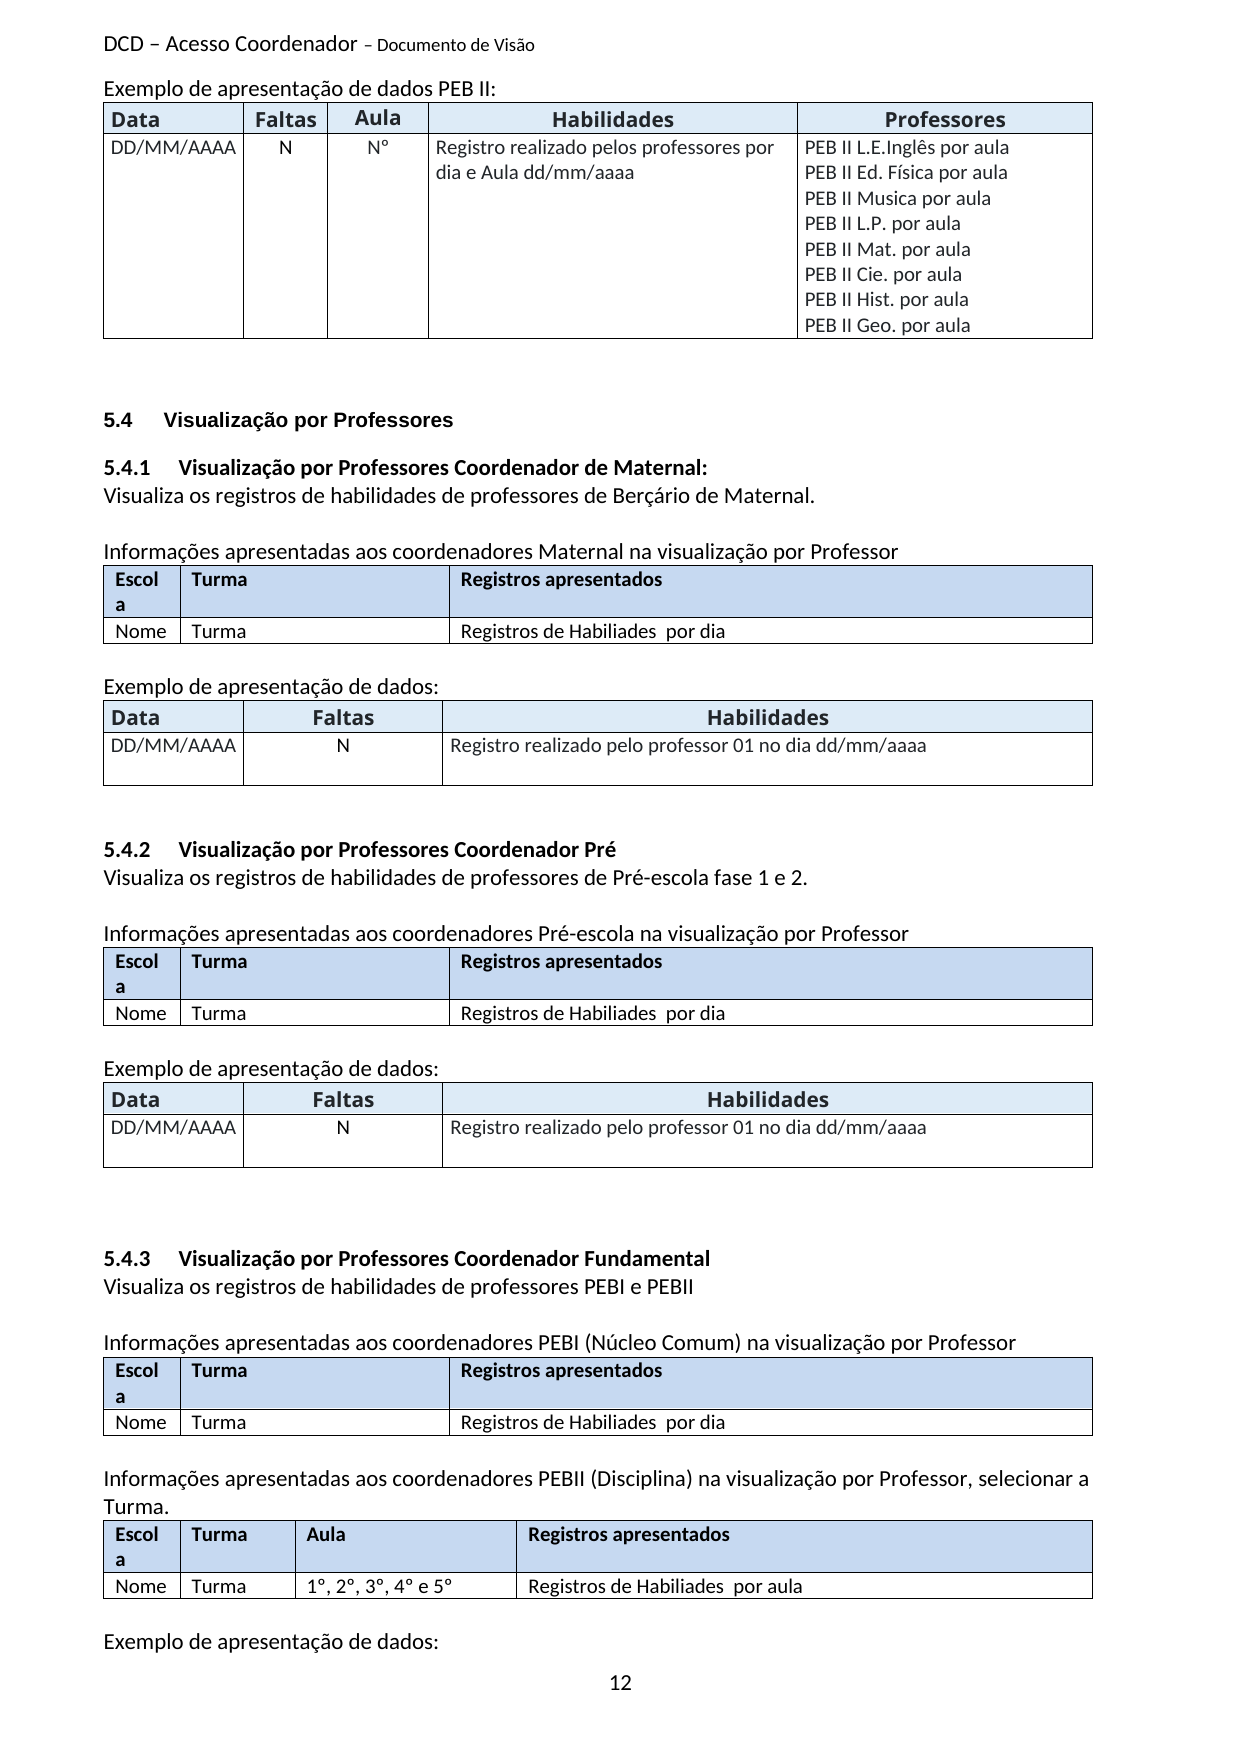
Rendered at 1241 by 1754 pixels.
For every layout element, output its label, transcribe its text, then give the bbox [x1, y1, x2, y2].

table_cell DD/MM/AAAA [104, 1115, 243, 1167]
table_header Escola [104, 1358, 180, 1408]
table_cell Turma [181, 1410, 449, 1435]
table_cell Registros de Habiliades por dia [450, 618, 1092, 643]
table_header Aula [296, 1521, 516, 1572]
text Visualiza os registros de habilidades de professores de Pré-escola fase 1 e 2. [103, 863, 1137, 891]
table_header Data [104, 1083, 243, 1113]
table_header Faltas [244, 1083, 442, 1113]
text Informações apresentadas aos coordenadores Pré-escola na visualização por Professor [103, 919, 1137, 947]
table_cell Turma [181, 1000, 449, 1025]
table_header Registros apresentados [450, 1358, 1092, 1408]
subtitle Visualização por Professores Coordenador Pré [103, 835, 1137, 863]
table_header Aula [328, 103, 428, 133]
table_header Habilidades [429, 103, 797, 133]
table_header Faltas [244, 103, 327, 133]
table_cell Nome [104, 1573, 180, 1598]
table_header Habilidades [443, 701, 1092, 732]
table_header Professores [798, 103, 1092, 133]
text Exemplo de apresentação de dados: [103, 1627, 1137, 1655]
text Informações apresentadas aos coordenadores Maternal na visualização por Professor [103, 537, 1137, 565]
table_header Habilidades [443, 1083, 1092, 1113]
table_cell Registro realizado pelo professor 01 no dia dd/mm/aaaa [443, 1115, 1092, 1167]
table_header Data [104, 103, 243, 133]
table_cell Turma [181, 1573, 295, 1598]
table_cell Nome [104, 618, 180, 643]
table_cell N [244, 134, 327, 337]
table_cell 1º, 2º, 3º, 4º e 5º [296, 1573, 516, 1598]
text Visualiza os registros de habilidades de professores de Berçário de Maternal. [103, 481, 1137, 509]
table_cell Nome [104, 1410, 180, 1435]
table_header Data [104, 701, 243, 732]
table_header Escola [104, 1521, 180, 1572]
subtitle Visualização por Professores Coordenador Fundamental [103, 1244, 1137, 1272]
table_cell DD/MM/AAAA [104, 733, 243, 785]
table_cell DD/MM/AAAA [104, 134, 243, 337]
table_cell N [244, 1115, 442, 1167]
table_header Faltas [244, 701, 442, 732]
text Exemplo de apresentação de dados: [103, 1054, 1137, 1082]
table_header Escola [104, 948, 180, 999]
table_header Turma [181, 1358, 449, 1408]
subtitle Visualização por Professores [103, 407, 1137, 432]
text Informações apresentadas aos coordenadores PEBII (Disciplina) na visualização por Professor, selecionar a Turma. [103, 1464, 1137, 1520]
text Visualiza os registros de habilidades de professores PEBI e PEBII [103, 1272, 1137, 1301]
table_cell N [244, 733, 442, 785]
table_cell Nº [328, 134, 428, 337]
table_header Escola [104, 566, 180, 617]
text Exemplo de apresentação de dados: [103, 672, 1137, 700]
table_header Registros apresentados [450, 566, 1092, 617]
table_header Registros apresentados [517, 1521, 1092, 1572]
subtitle Visualização por Professores Coordenador de Maternal: [103, 453, 1137, 481]
table_cell Registro realizado pelo professor 01 no dia dd/mm/aaaa [443, 733, 1092, 785]
table_cell Registros de Habiliades por dia [450, 1000, 1092, 1025]
text Informações apresentadas aos coordenadores PEBI (Núcleo Comum) na visualização por Professor [103, 1328, 1137, 1357]
table_header Turma [181, 1521, 295, 1572]
table_cell Turma [181, 618, 449, 643]
table_header Registros apresentados [450, 948, 1092, 999]
table_header Turma [181, 948, 449, 999]
table_header Turma [181, 566, 449, 617]
table_cell Registro realizado pelos professores por dia e Aula dd/mm/aaaa [429, 134, 797, 337]
text Exemplo de apresentação de dados PEB II: [103, 74, 1137, 102]
table_cell Nome [104, 1000, 180, 1025]
table_cell Registros de Habiliades por aula [517, 1573, 1092, 1598]
table_cell Registros de Habiliades por dia [450, 1410, 1092, 1435]
table_cell PEB II L.E.Inglês por aula PEB II Ed. Física por aula PEB II Musica por aula PEB II L.P. por aula PEB II Mat. por aula PEB II Cie. por aula PEB II Hist. por aula PEB II Geo. por aula [798, 134, 1092, 337]
